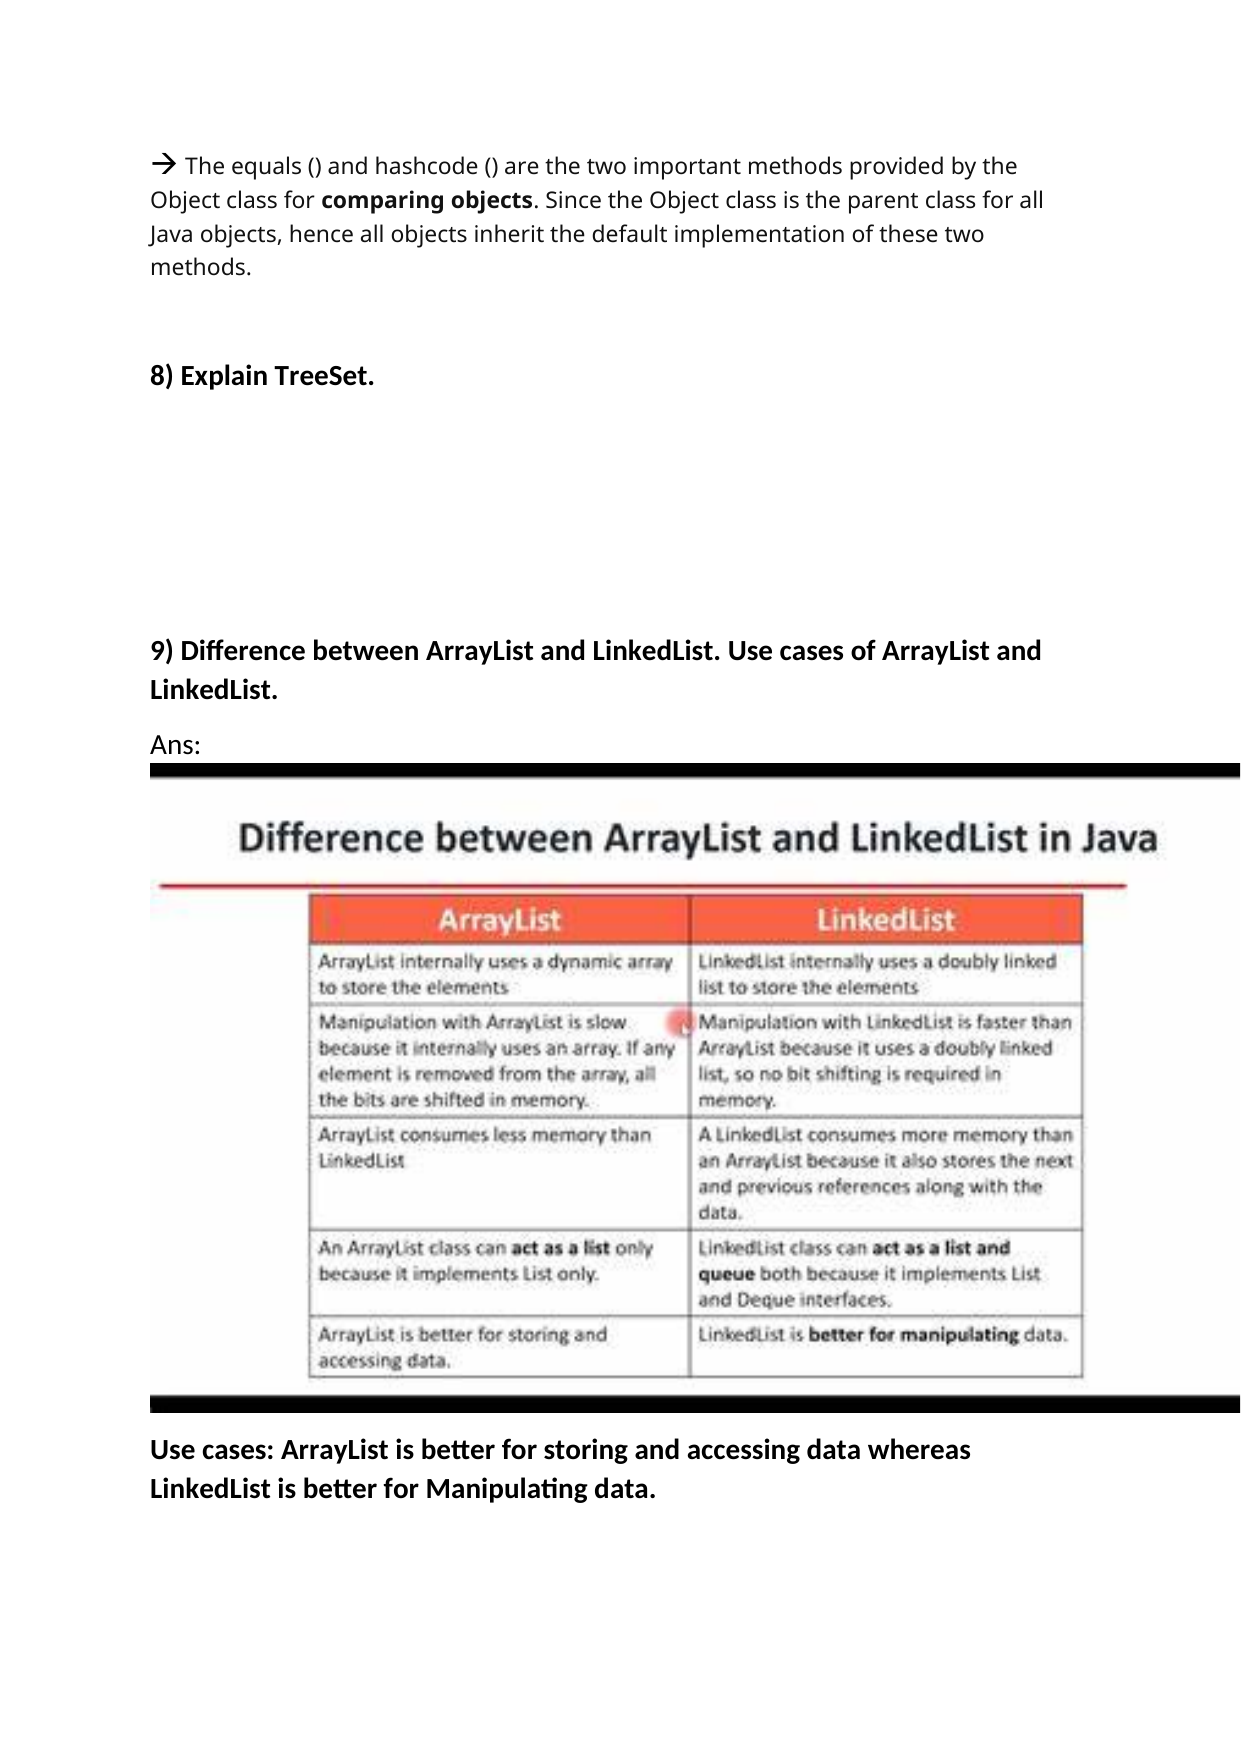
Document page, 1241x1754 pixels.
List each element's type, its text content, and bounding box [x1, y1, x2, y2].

text 9) Difference between ArrayList and LinkedList. Use cases of ArrayList and LinkedList. [150, 632, 1090, 706]
text Use cases: ArrayList is better for storing and accessing data whereas LinkedList is better for Manipulating data. [150, 1431, 1090, 1505]
picture [150, 763, 1241, 1413]
text The equals () and hashcode () are the two important methods provided by the Object class for comparing objects. Since the Object class is the parent class for all Java objects, hence all objects inherit the default implementation of these two methods. [150, 150, 1090, 282]
text 8) Explain TreeSet. [150, 357, 1090, 392]
text Ans: [150, 726, 1090, 763]
